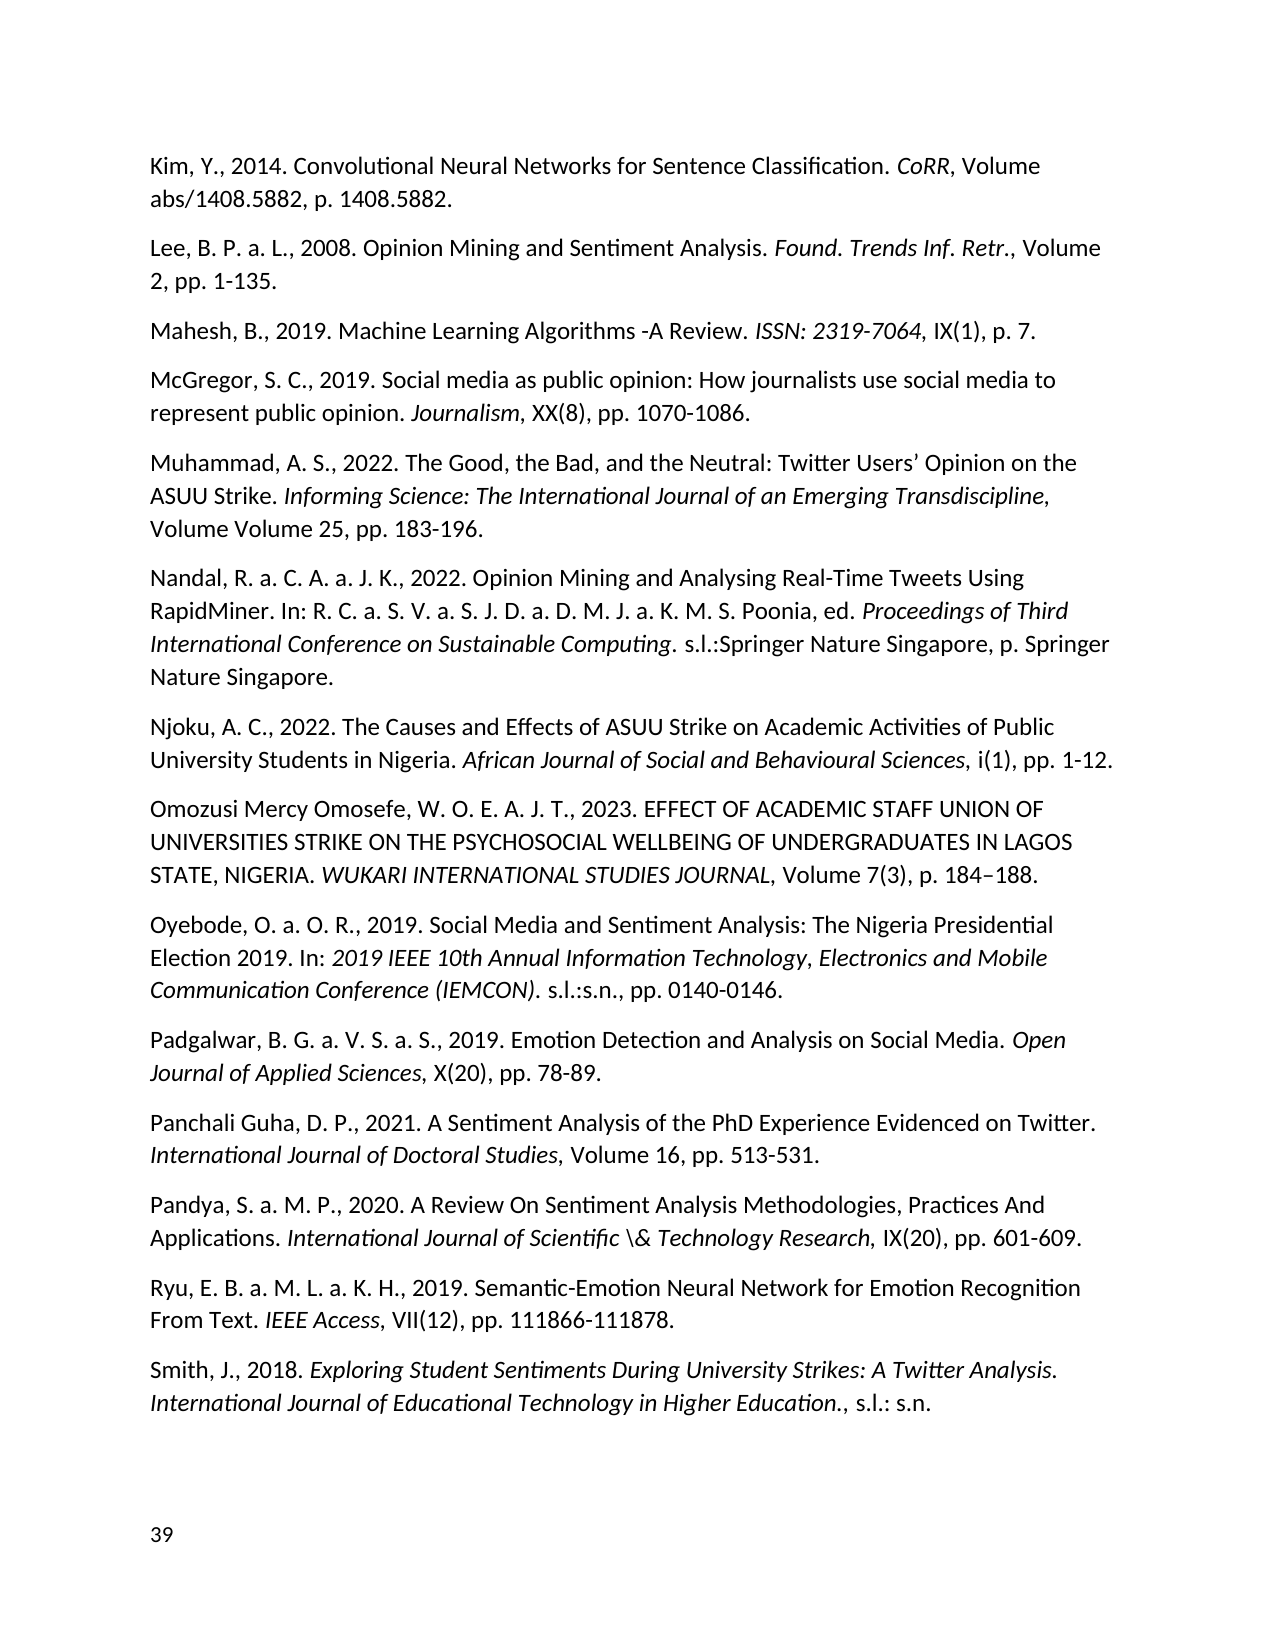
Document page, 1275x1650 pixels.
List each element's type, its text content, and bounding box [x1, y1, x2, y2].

text Kim, Y., 2014. Convolutional Neural Networks for Sentence Classification. CoRR, Volume abs/1408.5882, p. 1408.5882. [150, 150, 1125, 213]
text Padgalwar, B. G. a. V. S. a. S., 2019. Emotion Detection and Analysis on Social Media. Open Journal of Applied Sciences, X(20), pp. 78-89. [150, 1024, 1125, 1088]
text Mahesh, B., 2019. Machine Learning Algorithms -A Review. ISSN: 2319-7064, IX(1), p. 7. [150, 315, 1125, 346]
text Nandal, R. a. C. A. a. J. K., 2022. Opinion Mining and Analysing Real-Time Tweets Using RapidMiner. In: R. C. a. S. V. a. S. J. D. a. D. M. J. a. K. M. S. Poonia, ed. Proceedings of Third International Conference on Sustainable Computing. s.l.:Springer Nature Singapore, p. Springer Nature Singapore. [150, 562, 1125, 692]
text Njoku, A. C., 2022. The Causes and Effects of ASUU Strike on Academic Activities of Public University Students in Nigeria. African Journal of Social and Behavioural Sciences, i(1), pp. 1-12. [150, 711, 1125, 774]
text Panchali Guha, D. P., 2021. A Sentiment Analysis of the PhD Experience Evidenced on Twitter. International Journal of Doctoral Studies, Volume 16, pp. 513-531. [150, 1107, 1125, 1170]
text Muhammad, A. S., 2022. The Good, the Bad, and the Neutral: Twitter Users’ Opinion on the ASUU Strike. Informing Science: The International Journal of an Emerging Transdiscipline, Volume Volume 25, pp. 183-196. [150, 447, 1125, 543]
text McGregor, S. C., 2019. Social media as public opinion: How journalists use social media to represent public opinion. Journalism, XX(8), pp. 1070-1086. [150, 364, 1125, 428]
text Lee, B. P. a. L., 2008. Opinion Mining and Sentiment Analysis. Found. Trends Inf. Retr., Volume 2, pp. 1-135. [150, 232, 1125, 296]
text Pandya, S. a. M. P., 2020. A Review On Sentiment Analysis Methodologies, Practices And Applications. International Journal of Scientific \& Technology Research, IX(20), pp. 601-609. [150, 1189, 1125, 1253]
text Ryu, E. B. a. M. L. a. K. H., 2019. Semantic-Emotion Neural Network for Emotion Recognition From Text. IEEE Access, VII(12), pp. 111866-111878. [150, 1272, 1125, 1335]
text Omozusi Mercy Omosefe, W. O. E. A. J. T., 2023. EFFECT OF ACADEMIC STAFF UNION OF UNIVERSITIES STRIKE ON THE PSYCHOSOCIAL WELLBEING OF UNDERGRADUATES IN LAGOS STATE, NIGERIA. WUKARI INTERNATIONAL STUDIES JOURNAL, Volume 7(3), p. 184–188. [150, 793, 1125, 890]
text Smith, J., 2018. Exploring Student Sentiments During University Strikes: A Twitter Analysis. International Journal of Educational Technology in Higher Education., s.l.: s.n. [150, 1354, 1125, 1418]
text Oyebode, O. a. O. R., 2019. Social Media and Sentiment Analysis: The Nigeria Presidential Election 2019. In: 2019 IEEE 10th Annual Information Technology, Electronics and Mobile Communication Conference (IEMCON). s.l.:s.n., pp. 0140-0146. [150, 909, 1125, 1005]
